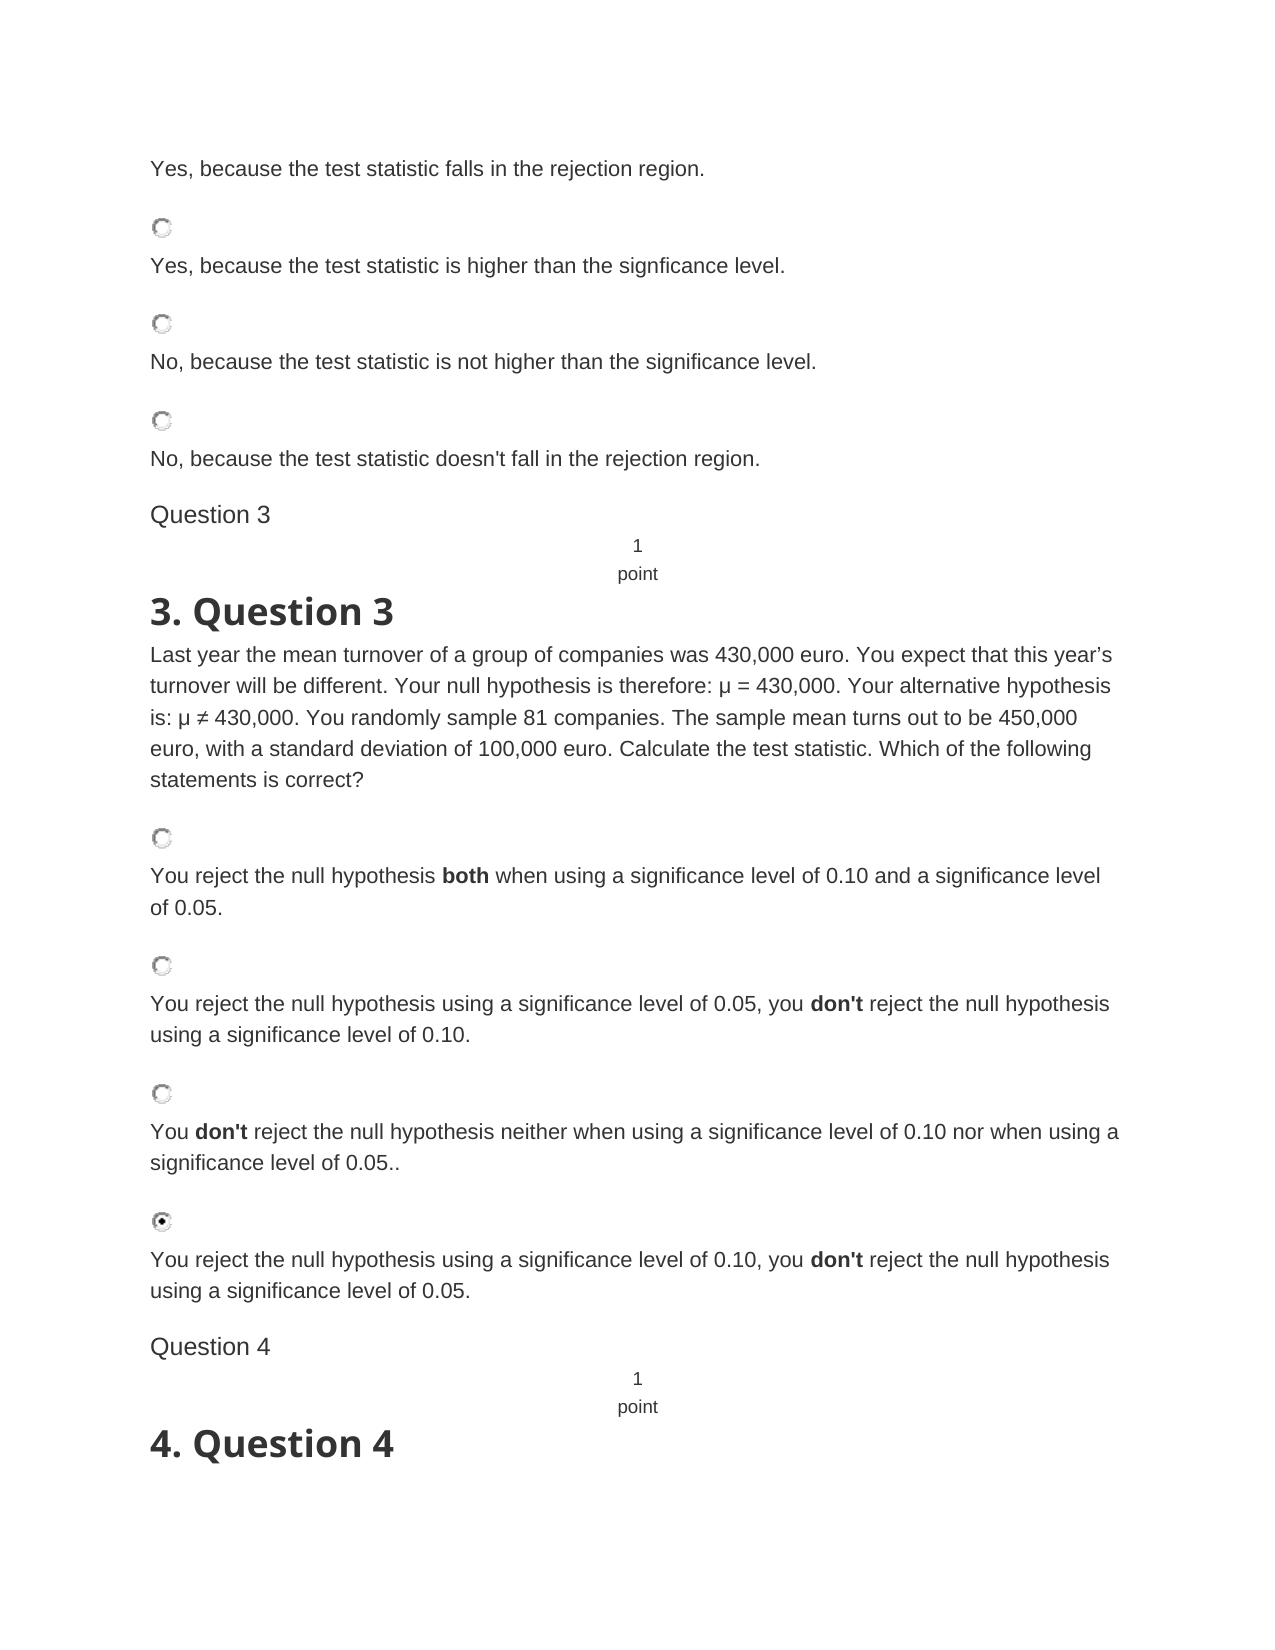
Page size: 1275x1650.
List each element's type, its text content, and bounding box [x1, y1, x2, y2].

text You reject the null hypothesis using a significance level of 0.10, you don't reject the null hypothesis using a significance level of 0.05. [150, 1240, 1125, 1303]
text No, because the test statistic doesn't fall in the rejection region. [150, 439, 1125, 471]
text Yes, because the test statistic falls in the rejection region. [150, 150, 1125, 181]
text Question 4 [150, 1332, 1125, 1361]
text 1 point [150, 1361, 1125, 1417]
text You reject the null hypothesis using a significance level of 0.05, you don't reject the null hypothesis using a significance level of 0.10. [150, 985, 1125, 1047]
text No, because the test statistic is not higher than the significance level. [150, 343, 1125, 374]
text 4. Question 4 [150, 1417, 1125, 1468]
text 1 point [150, 528, 1125, 585]
text You don't reject the null hypothesis neither when using a significance level of 0.10 nor when using a significance level of 0.05.. [150, 1113, 1125, 1175]
text Yes, because the test statistic is higher than the signficance level. [150, 246, 1125, 278]
text Last year the mean turnover of a group of companies was 430,000 euro. You expect that this year’s turnover will be different. Your null hypothesis is therefore: μ = 430,000. Your alternative hypothesis is: μ ≠ 430,000. You randomly sample 81 companies. The sample mean turns out to be 450,000 euro, with a standard deviation of 100,000 euro. Calculate the test statistic. Which of the following statements is correct? [150, 636, 1125, 792]
text Question 3 [150, 500, 1125, 528]
text 3. Question 3 [150, 585, 1125, 636]
text You reject the null hypothesis both when using a significance level of 0.10 and a significance level of 0.05. [150, 857, 1125, 920]
